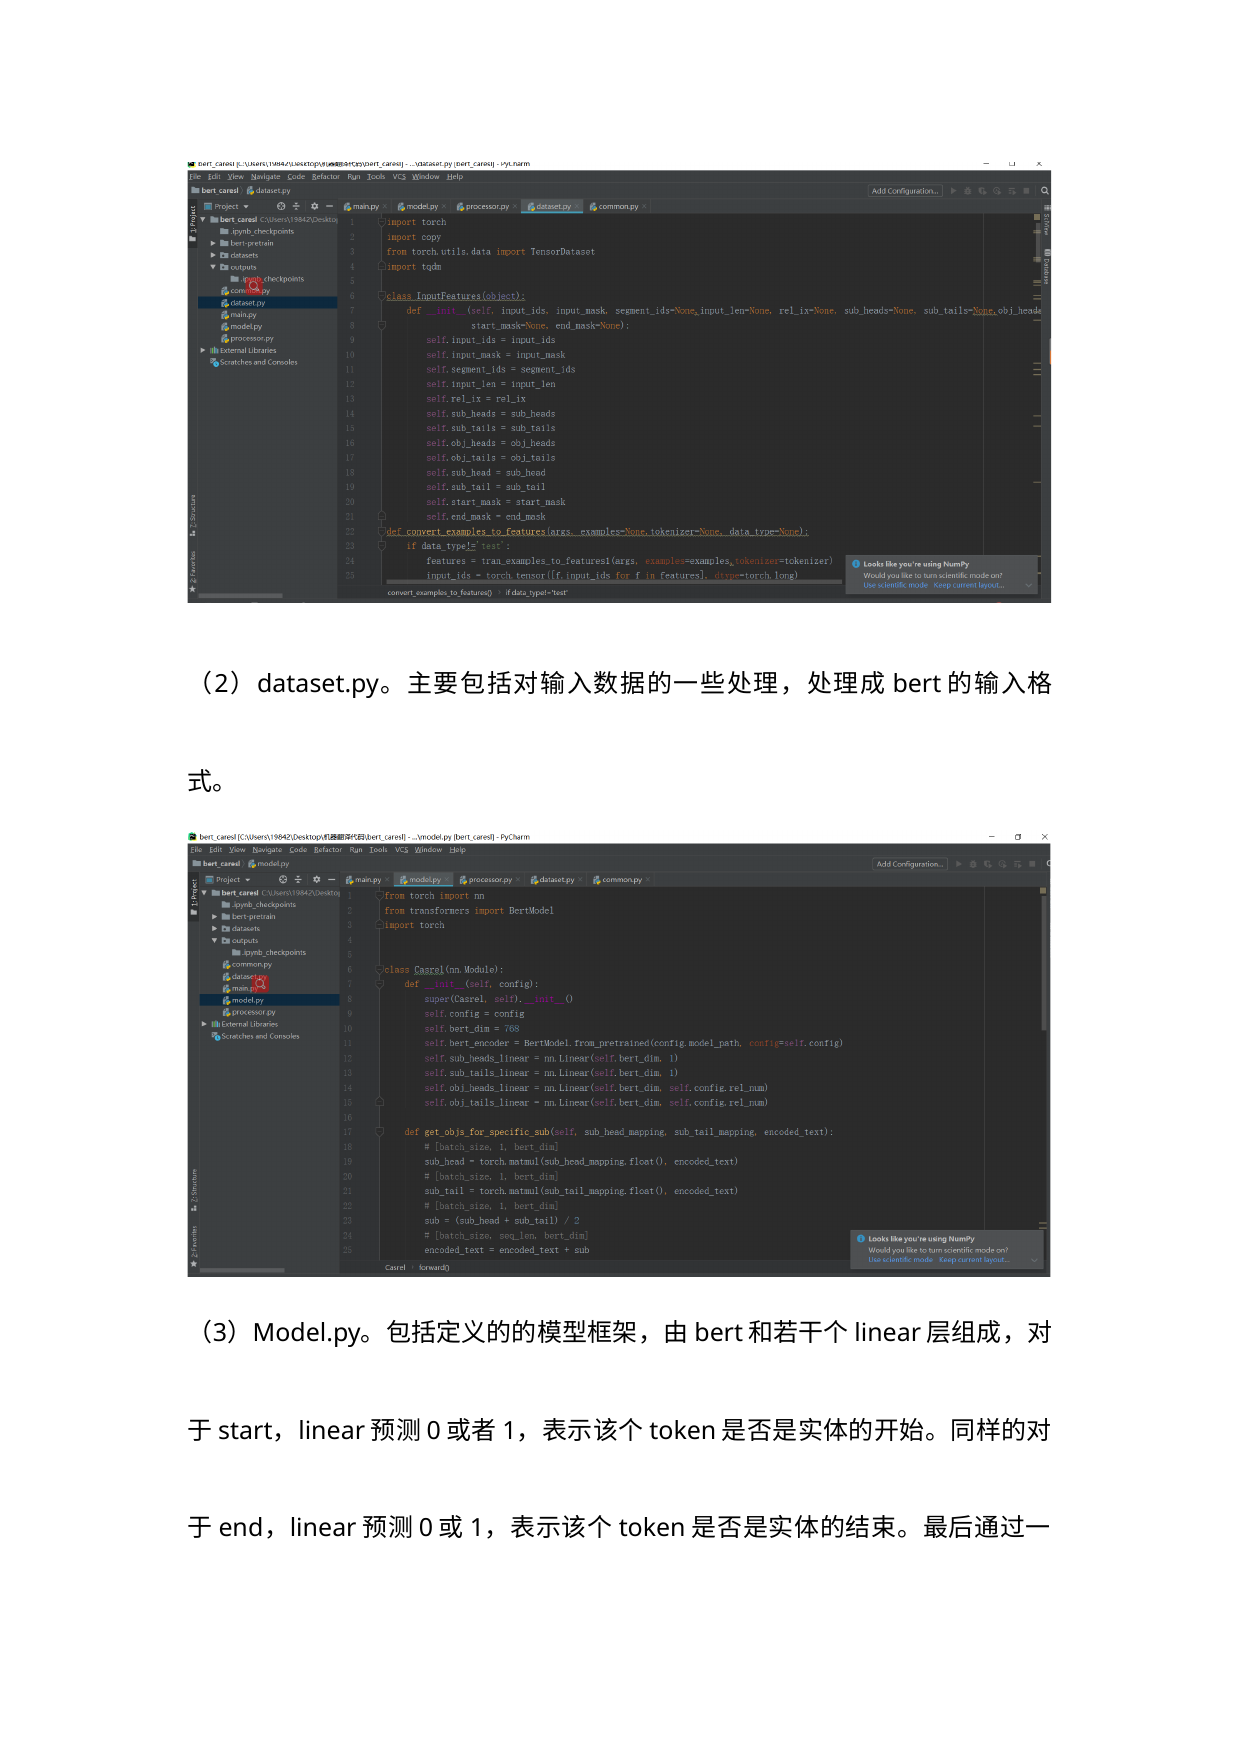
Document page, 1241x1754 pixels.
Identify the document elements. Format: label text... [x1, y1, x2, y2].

picture [187, 162, 1052, 603]
picture [187, 830, 1051, 1277]
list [187, 1298, 1053, 1558]
